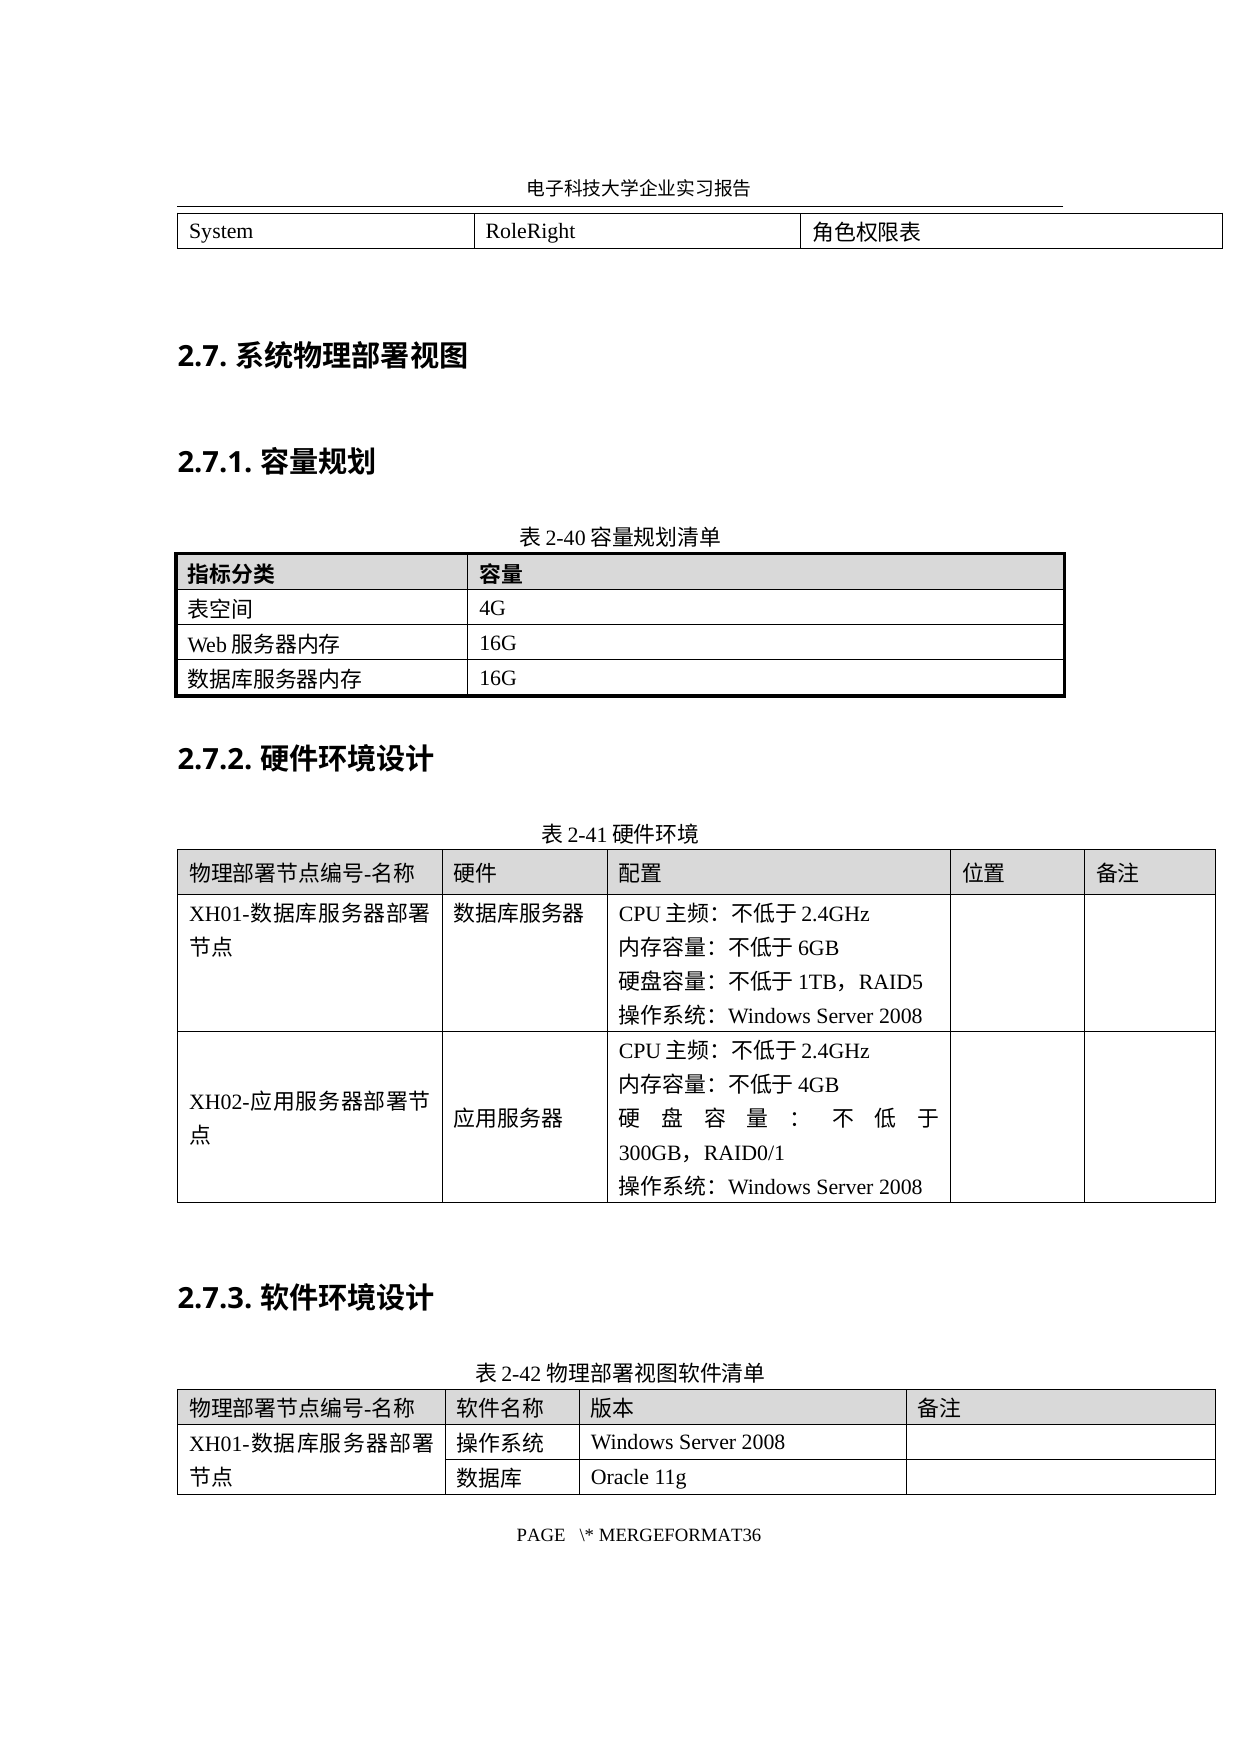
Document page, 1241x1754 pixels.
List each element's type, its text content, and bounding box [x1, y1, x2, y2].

table_cell XH02-应用服务器部署节点 [178, 1032, 442, 1202]
table_cell [1085, 895, 1215, 1031]
table_cell Oracle 11g [580, 1460, 906, 1494]
table_header 物理部署节点编号-名称 [178, 850, 442, 894]
table_cell 表空间 [178, 590, 467, 624]
table_header 物理部署节点编号-名称 [178, 1390, 445, 1424]
table_cell XH01-数据库服务器部署节点 [178, 895, 442, 1031]
table_cell 数据库服务器内存 [178, 660, 467, 694]
table_cell CPU主频：不低于2.4GHz 内存容量：不低于4GB 硬盘容量：不低于300GB，RAID0/1 操作系统：Windows Server 2008 [608, 1032, 950, 1202]
table_cell System [178, 214, 474, 247]
table_cell 操作系统 [446, 1425, 579, 1459]
table_cell 应用服务器 [443, 1032, 607, 1202]
table_cell [907, 1425, 1215, 1459]
table_header 容量 [468, 555, 1063, 589]
table_header 位置 [951, 850, 1084, 894]
text 表2-40容量规划清单 [177, 518, 1063, 552]
table_header 指标分类 [178, 555, 467, 589]
table_cell 16G [468, 660, 1063, 694]
text 表2-42 物理部署视图软件清单 [177, 1355, 1063, 1389]
table_cell 数据库服务器 [443, 895, 607, 1031]
table_cell [951, 1032, 1084, 1202]
table_header 配置 [608, 850, 950, 894]
table_cell 16G [468, 625, 1063, 659]
text 表2-41硬件环境 [177, 815, 1063, 849]
table_cell Windows Server 2008 [580, 1425, 906, 1459]
table_cell 4G [468, 590, 1063, 624]
table_cell [951, 895, 1084, 1031]
table_cell 数据库 [446, 1460, 579, 1494]
table_cell XH01-数据库服务器部署节点 [178, 1425, 445, 1494]
table_header 软件名称 [446, 1390, 579, 1424]
table_cell 角色权限表 [801, 214, 1222, 247]
table_header 版本 [580, 1390, 906, 1424]
table_cell Web服务器内存 [178, 625, 467, 659]
table_header 备注 [907, 1390, 1215, 1424]
table_header 备注 [1085, 850, 1215, 894]
table_cell CPU主频：不低于2.4GHz 内存容量：不低于6GB 硬盘容量：不低于1TB，RAID5 操作系统：Windows Server 2008 [608, 895, 950, 1031]
table_cell [1085, 1032, 1215, 1202]
table_cell RoleRight [475, 214, 800, 247]
table_header 硬件 [443, 850, 607, 894]
table_cell [907, 1460, 1215, 1494]
